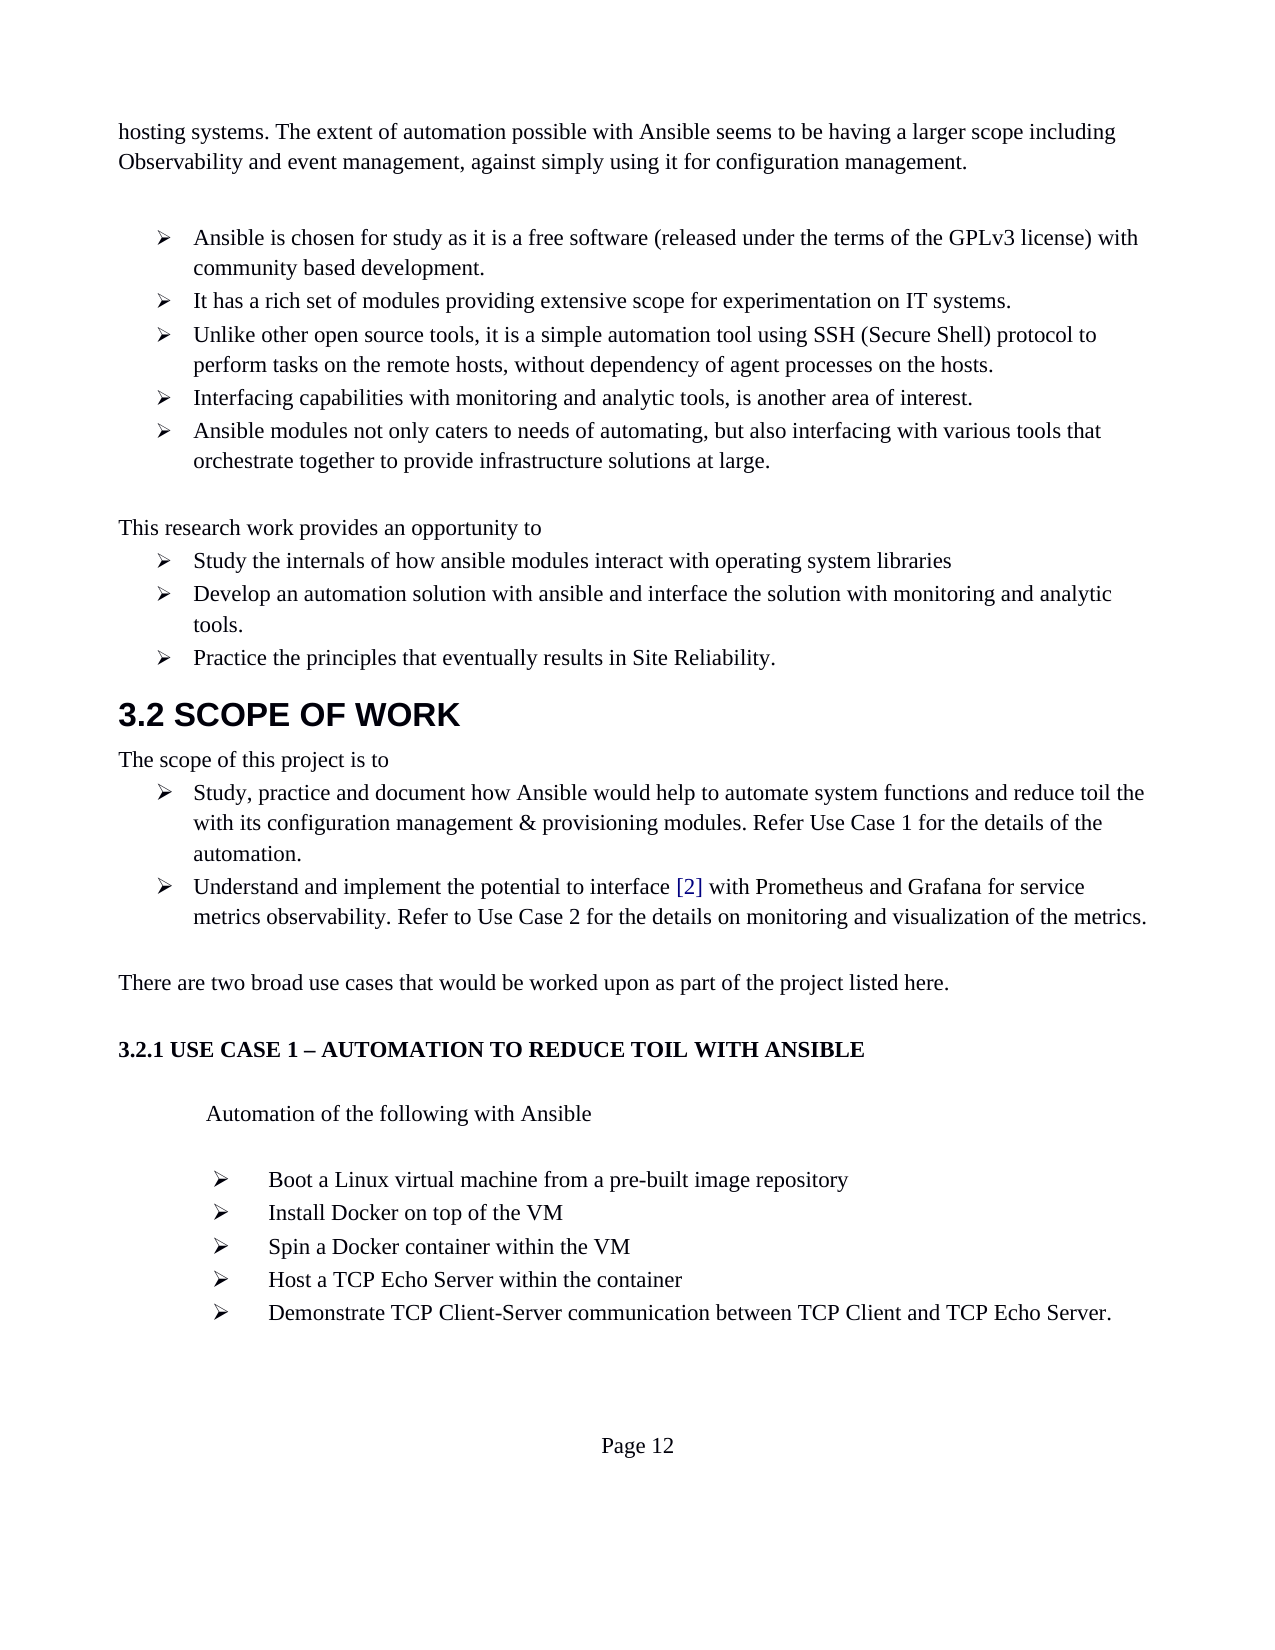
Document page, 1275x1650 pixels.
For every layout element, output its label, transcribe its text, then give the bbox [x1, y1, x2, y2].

list Boot a Linux virtual machine from a pre-built image repository [212, 1166, 1157, 1193]
list Ansible is chosen for study as it is a free software (released under the terms of the GPLv3 license) with community based development. [156, 224, 1157, 281]
text Automation of the following with Ansible [206, 1100, 1157, 1126]
text This research work provides an opportunity to [118, 514, 1157, 540]
list Study, practice and document how Ansible would help to automate system functions and reduce toil the with its configuration management & provisioning modules. Refer Use Case 1 for the details of the automation. [156, 779, 1157, 866]
list Demonstrate TCP Client-Server communication between TCP Client and TCP Echo Server. [212, 1299, 1157, 1326]
list Unlike other open source tools, it is a simple automation tool using SSH (Secure Shell) protocol to perform tasks on the remote hosts, without dependency of agent processes on the hosts. [156, 321, 1157, 377]
list Understand and implement the potential to interface [2] with Prometheus and Grafana for service metrics observability. Refer to Use Case 2 for the details on monitoring and visualization of the metrics. [156, 873, 1157, 929]
list It has a rich set of modules providing extensive scope for experimentation on IT systems. [156, 287, 1157, 314]
text There are two broad use cases that would be worked upon as part of the project listed here. [118, 969, 1157, 996]
subtitle 3.2 SCOPE OF WORK [118, 695, 1157, 733]
list Study the internals of how ansible modules interact with operating system libraries [156, 547, 1157, 574]
list Practice the principles that eventually results in Site Reliability. [156, 644, 1157, 670]
text The scope of this project is to [118, 746, 1157, 772]
list Ansible modules not only caters to needs of automating, but also interfacing with various tools that orchestrate together to provide infrastructure solutions at large. [156, 417, 1157, 474]
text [118, 118, 1157, 175]
subtitle 3.2.1 USE CASE 1 – AUTOMATION TO REDUCE TOIL WITH ANSIBLE [118, 1036, 1157, 1062]
list Install Docker on top of the VM [212, 1199, 1157, 1226]
list Host a TCP Echo Server within the container [212, 1266, 1157, 1292]
list Interfacing capabilities with monitoring and analytic tools, is another area of interest. [156, 384, 1157, 411]
list Spin a Docker container within the VM [212, 1233, 1157, 1259]
list Develop an automation solution with ansible and interface the solution with monitoring and analytic tools. [156, 581, 1157, 637]
